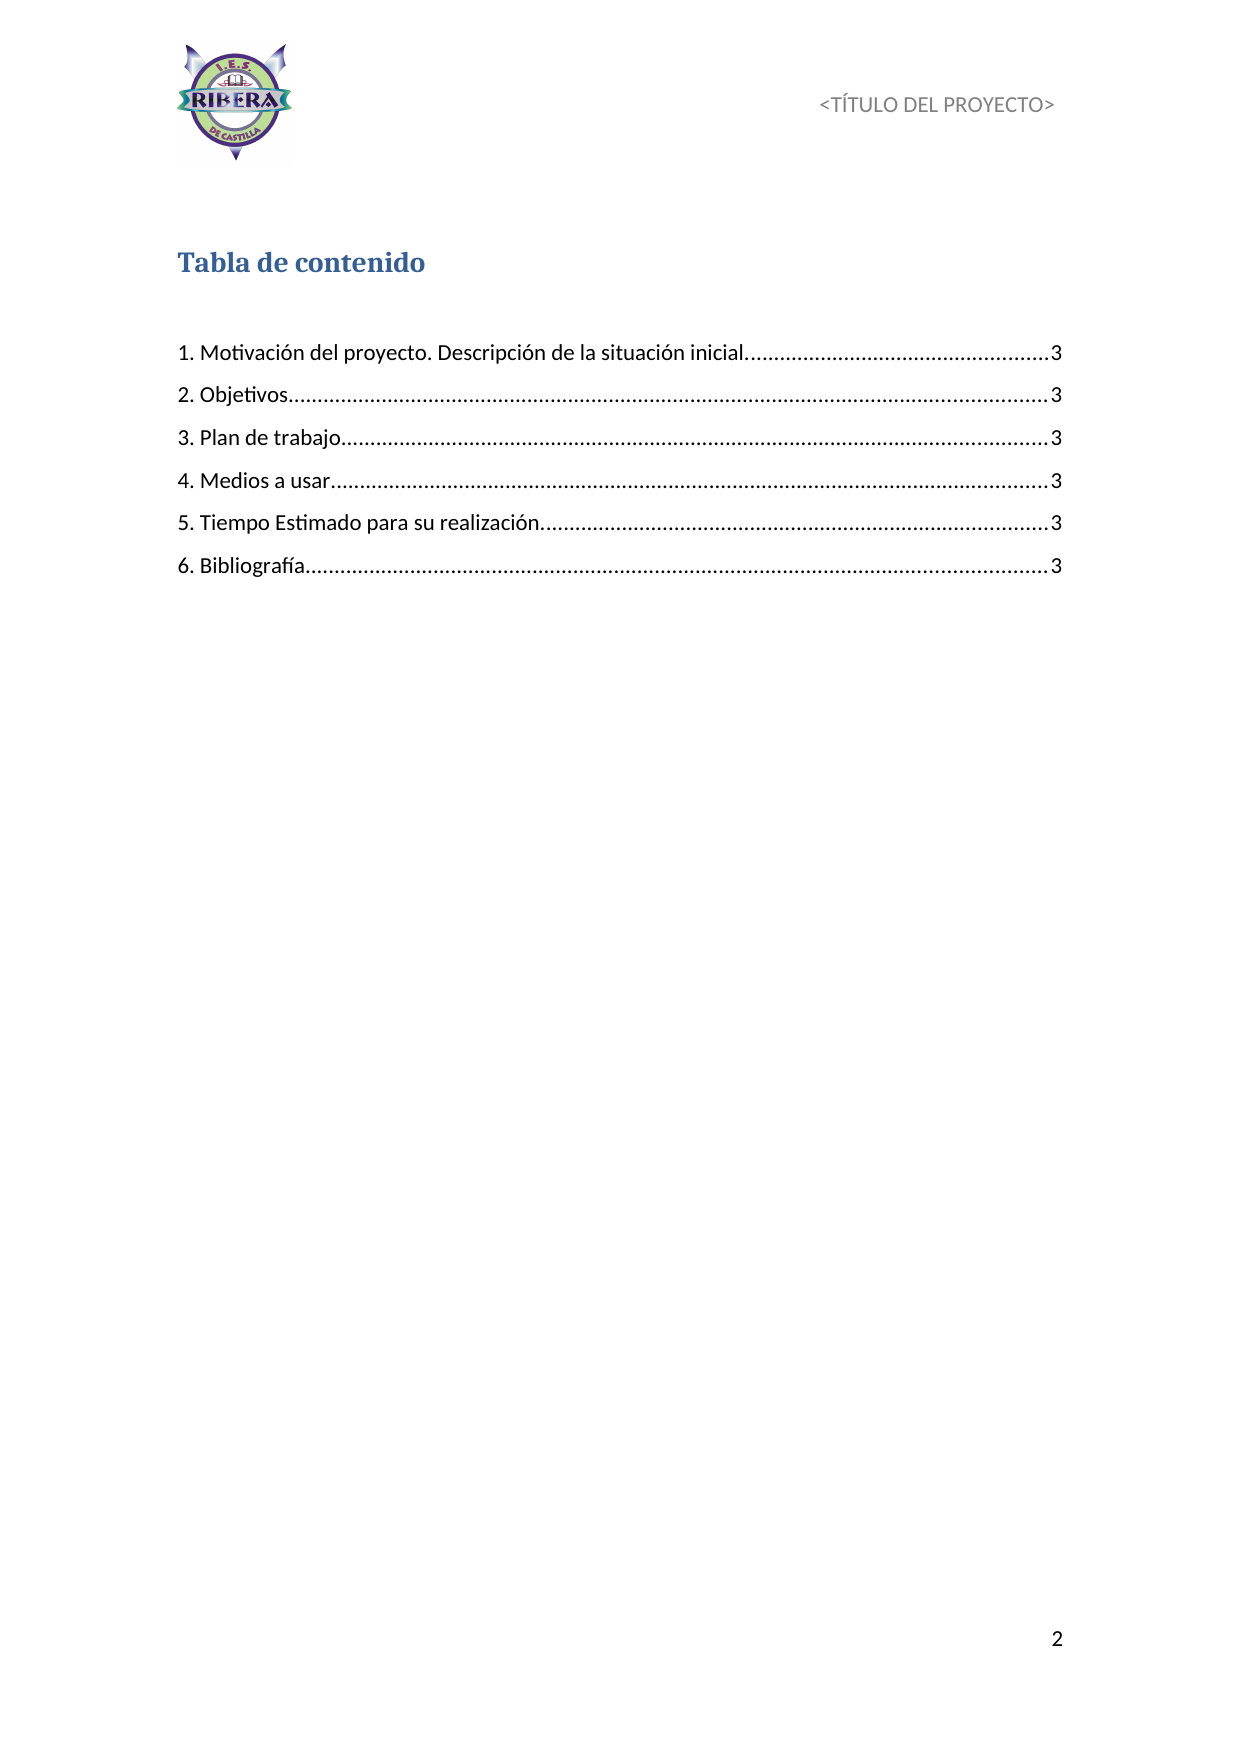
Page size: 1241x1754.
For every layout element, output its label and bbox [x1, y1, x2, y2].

picture [177, 44, 295, 165]
